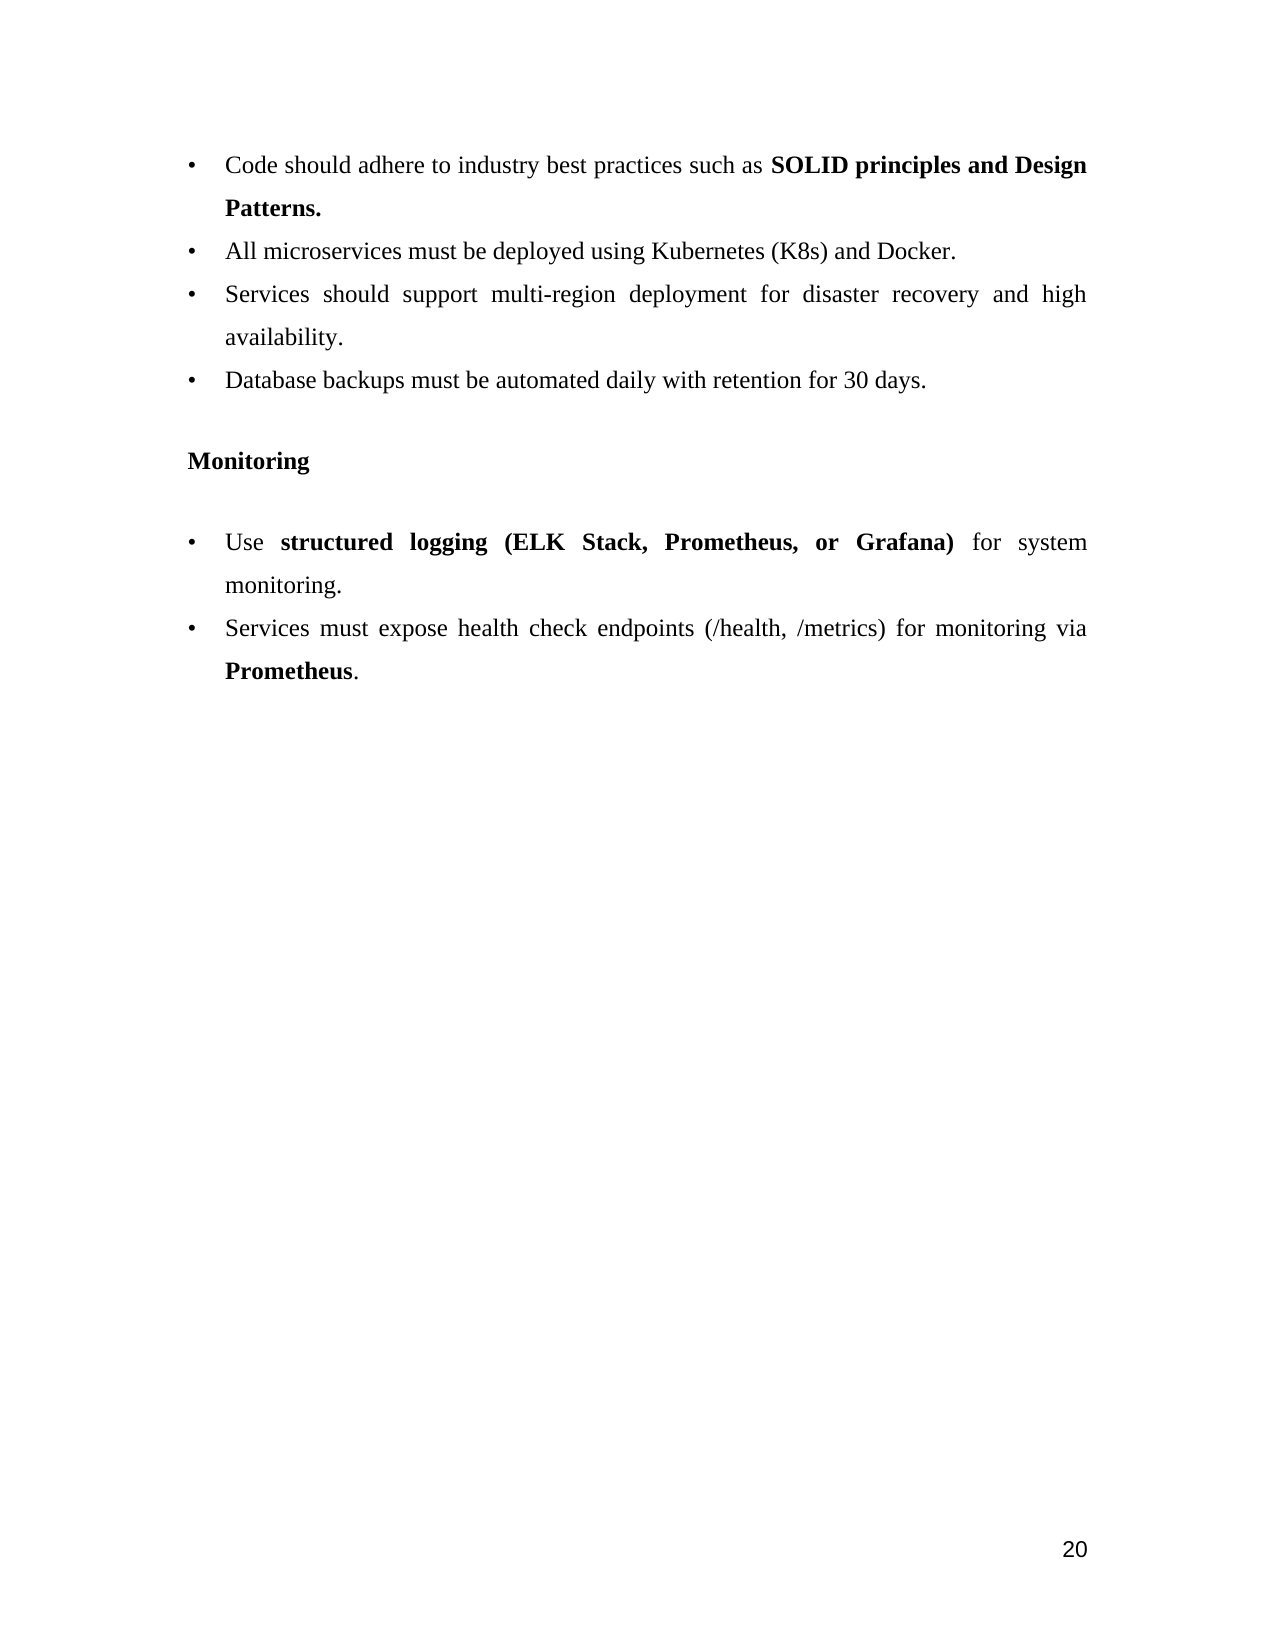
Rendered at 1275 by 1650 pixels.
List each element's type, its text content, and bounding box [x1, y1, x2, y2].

list Use structured logging (ELK Stack, Prometheus, or Grafana) for system monitoring. [187, 527, 1087, 599]
list All microservices must be deployed using Kubernetes (K8s) and Docker. [187, 236, 1087, 265]
list Services should support multi-region deployment for disaster recovery and high availability. [187, 279, 1087, 351]
list Services must expose health check endpoints (/health, /metrics) for monitoring via Prometheus. [187, 613, 1087, 685]
list Code should adhere to industry best practices such as SOLID principles and Design Patterns. [187, 150, 1087, 222]
list Database backups must be automated daily with retention for 30 days. [187, 366, 1087, 394]
text Monitoring [187, 446, 1087, 475]
